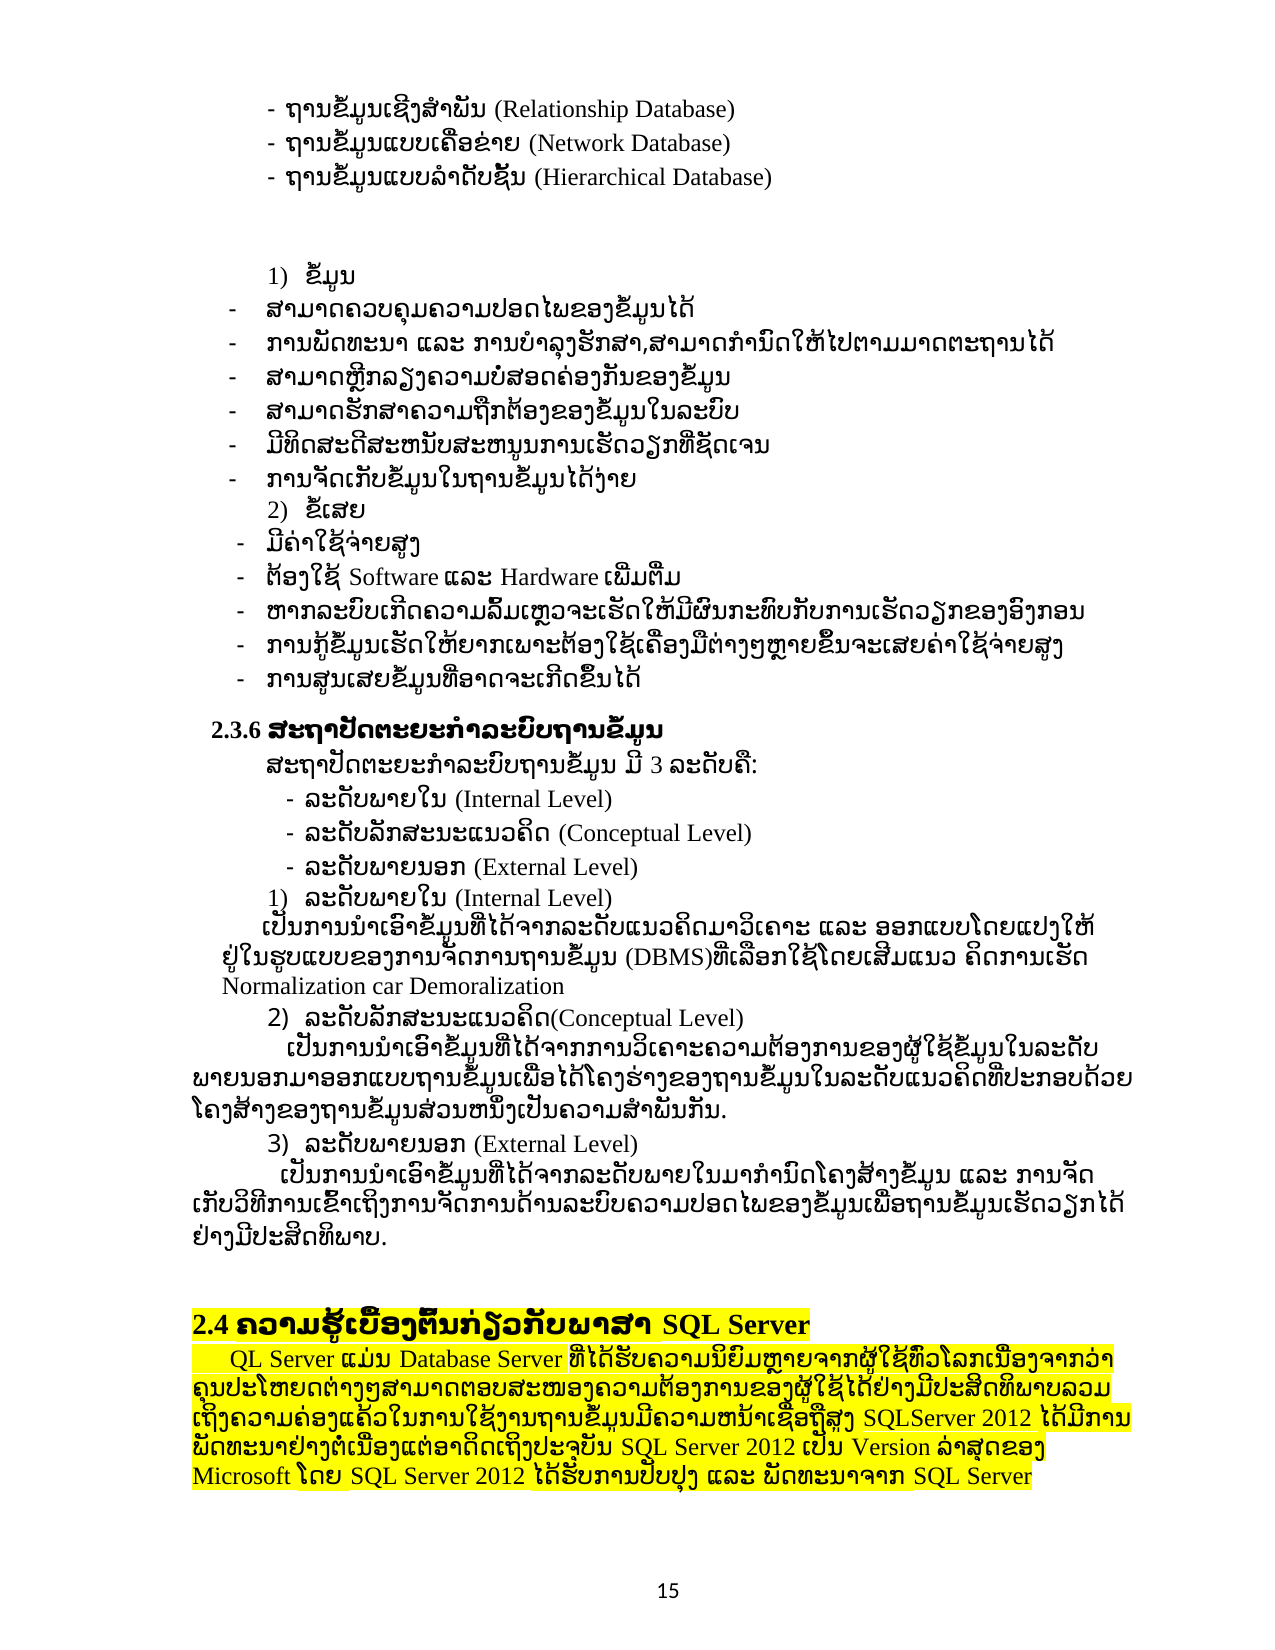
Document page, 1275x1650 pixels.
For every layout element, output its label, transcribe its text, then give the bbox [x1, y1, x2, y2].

subtitle 2.4 ຄວາມຮູ້ເບື້ອງຕົ້ນກ່ຽວກັບພາສາ SQL Server [424, 1307, 1144, 1342]
list ລະດັບພາຍໃນ (Internal Level) [286, 781, 1134, 815]
list ຂໍ້ມູນ [267, 261, 1134, 291]
list ຖານຂໍ້ມູນເຊີງສໍາພັນ (Relationship Database) [266, 91, 1134, 125]
list ລະດັບພາຍໃນ (Internal Level) [259, 883, 1134, 912]
list ສາມາດຄວບຄຸມຄວາມປອດໄພຂອງຂໍ້ມູນໄດ້ [228, 291, 1134, 324]
list ຖານຂໍ້ມູນແບບເຄື່ອຂ່າຍ (Network Database) [266, 125, 1134, 159]
list ການພັດທະນາ ແລະ ການບໍາລຸງຮັກສາ,ສາມາດກໍານົດໃຫ້ໄປຕາມມາດຕະຖານໄດ້ [228, 324, 1134, 359]
list ຂໍ້ເສຍ [267, 495, 1134, 524]
list ຕ້ອງໃຊ້ Softwareແລະ Hardwareເພີ່ມຕື່ມ [236, 558, 1134, 592]
list ການສູນເສຍຂໍ້ມູນທີ່ອາດຈະເກີດຂຶ້ນໄດ້ [236, 660, 1134, 694]
list ຖານຂໍ້ມູນແບບລໍາດັບຊັ້ນ (Hierarchical Database) [266, 159, 1134, 193]
list ມີທິດສະດີສະຫນັບສະຫນູນການເຮັດວຽກທີ່ຊັດເຈນ [228, 427, 1134, 461]
list ການຈັດເກັບຂໍ້ມູນໃນຖານຂໍ້ມູນໄດ້ງ່າຍ [228, 461, 1134, 495]
list ລະດັບພາຍນອກ (External Level) [259, 1126, 1134, 1160]
text ເປັນການນໍາເອົາຂໍ້ມູນທີ່ໄດ້ຈາກການວິເຄາະຄວາມຕ້ອງການຂອງຜູ້ໃຊ້ຂໍ້ມູນໃນລະດັບພາຍນອກມາອອກແບບຖານຂໍ້ມູນເພື່ອໄດ້ໂຄງຮ່າງຂອງຖານຂໍ້ມູນໃນລະດັບແນວຄິດທີ່ປະກອບດ້ວຍໂຄງສ້າງຂອງຖານຂໍ້ມູນສ່ວນຫນຶ່ງເປັນຄວາມສໍາພັນກັນ. [192, 1034, 1134, 1126]
list ສາມາດຮັກສາຄວາມຖືກຕ້ອງຂອງຂໍ້ມູນໃນລະບົບ [228, 393, 1134, 427]
text ເປັນການນໍາເອົາຂໍ້ມູນທີ່ໄດ້ຈາກລະດັບພາຍໃນມາກໍານົດໂຄງສ້າງຂໍ້ມູນ ແລະ ການຈັດເກັບວິທີການເຂົ້າເຖິງການຈັດການດ້ານລະບົບຄວາມປອດໄພຂອງຂໍ້ມູນເພື່ອຖານຂໍ້ມູນເຮັດວຽກໄດ້ຢ່າງມີປະສິດທິພາບ. [192, 1160, 1134, 1252]
subtitle 2.3.6 ສະຖາປັດຕະຍະກໍາລະບົບຖານຂໍ້ມູນ [192, 715, 1144, 744]
list ສາມາດຫຼີກລຽງຄວາມບໍ່ສອດຄ່ອງກັນຂອງຂໍ້ມູນ [228, 359, 1134, 393]
text ສະຖາປັດຕະຍະກໍາລະບົບຖານຂໍ້ມູນ ມີ 3 ລະດັບຄື: [192, 747, 1134, 781]
list ລະດັບພາຍນອກ (External Level) [286, 849, 1134, 883]
text ເປັນການນໍາເອົາຂໍ້ມູນທີ່ໄດ້ຈາກລະດັບແນວຄິດມາວິເຄາະ ແລະ ອອກແບບໂດຍແປງໃຫ້ຢູ່ໃນຮູບແບບຂອງການຈັດການຖານຂໍ້ມູນ (DBMS)ທີ່ເລືອກໃຊ້ໂດຍເສີມແນວ ຄິດການເຮັດ Normalization car Demoralization [222, 912, 1138, 999]
list ລະດັບລັກສະນະແນວຄິດ (Conceptual Level) [286, 815, 1134, 849]
list ຫາກລະບົບເກີດຄວາມລົ້ມເຫຼວຈະເຮັດໃຫ້ມີຜົນກະທົບກັບການເຮັດວຽກຂອງອົງກອນ [236, 592, 1134, 626]
list ການກູ້ຂໍ້ມູນເຮັດໃຫ້ຍາກເພາະຕ້ອງໃຊ້ເຄື່ອງມືຕ່າງໆຫຼາຍຂຶ້ນຈະເສຍຄ່າໃຊ້ຈ່າຍສູງ [236, 626, 1134, 660]
list ມີຄ່າໃຊ້ຈ່າຍສູງ [236, 524, 1134, 558]
list ລະດັບລັກສະນະແນວຄິດ(Conceptual Level) [259, 999, 1134, 1034]
